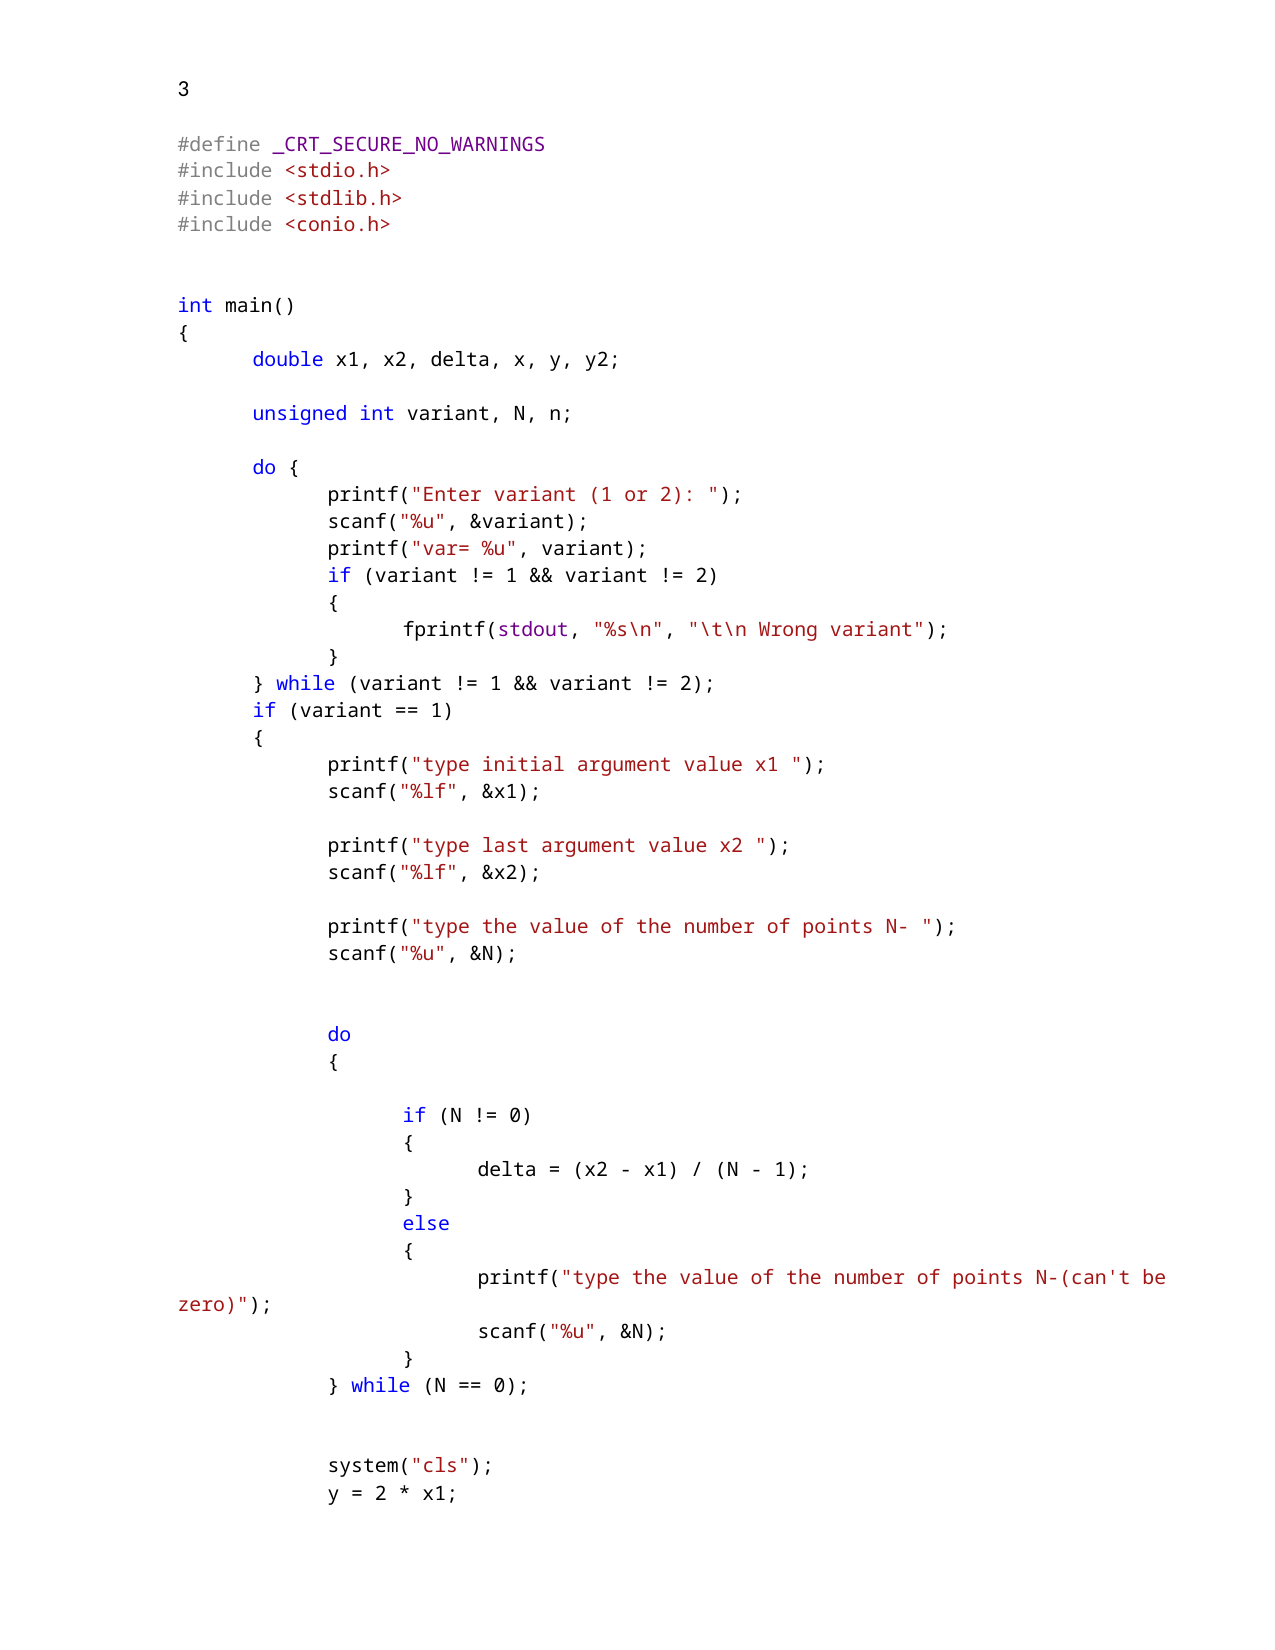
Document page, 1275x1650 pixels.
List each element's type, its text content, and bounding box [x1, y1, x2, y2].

text { [177, 1128, 1186, 1155]
text if (variant != 1 && variant != 2) [177, 561, 1186, 588]
text { [177, 588, 1186, 615]
text #include <conio.h> [177, 211, 1186, 238]
text #include <stdio.h> [177, 157, 1186, 184]
text scanf("%lf", &x2); [177, 858, 1186, 885]
text system("cls"); [177, 1452, 1186, 1479]
text } [177, 1182, 1186, 1209]
text int main() [177, 292, 1186, 319]
text else [177, 1209, 1186, 1236]
text printf("type the value of the number of points N- "); [177, 912, 1186, 939]
text } [177, 1344, 1186, 1371]
text scanf("%u", &N); [177, 939, 1186, 966]
text } [177, 642, 1186, 669]
text #include <stdlib.h> [177, 184, 1186, 211]
text printf("type initial argument value x1 "); [177, 750, 1186, 777]
text if (N != 0) [177, 1101, 1186, 1128]
text { [177, 723, 1186, 750]
text { [177, 319, 1186, 346]
text printf("var= %u", variant); [177, 534, 1186, 561]
text if (variant == 1) [177, 696, 1186, 723]
text y = 2 * x1; [177, 1479, 1186, 1506]
text delta = (x2 - x1) / (N - 1); [177, 1155, 1186, 1182]
text } while (variant != 1 && variant != 2); [177, 669, 1186, 696]
text do { [177, 453, 1186, 481]
text printf("type the value of the number of points N-(can't be zero)"); [177, 1263, 1186, 1317]
text unsigned int variant, N, n; [177, 399, 1186, 427]
text double x1, x2, delta, x, y, y2; [177, 346, 1186, 373]
text printf("Enter variant (1 or 2): "); [177, 481, 1186, 507]
text } while (N == 0); [177, 1371, 1186, 1398]
text printf("type last argument value x2 "); [177, 831, 1186, 858]
text scanf("%lf", &x1); [177, 777, 1186, 804]
text { [177, 1047, 1186, 1074]
text scanf("%u", &variant); [177, 507, 1186, 534]
text { [177, 1236, 1186, 1263]
text fprintf(stdout, "%s\n", "\t\n Wrong variant"); [177, 615, 1186, 642]
text do [177, 1020, 1186, 1047]
text scanf("%u", &N); [177, 1317, 1186, 1344]
text #define _CRT_SECURE_NO_WARNINGS [177, 130, 1186, 157]
